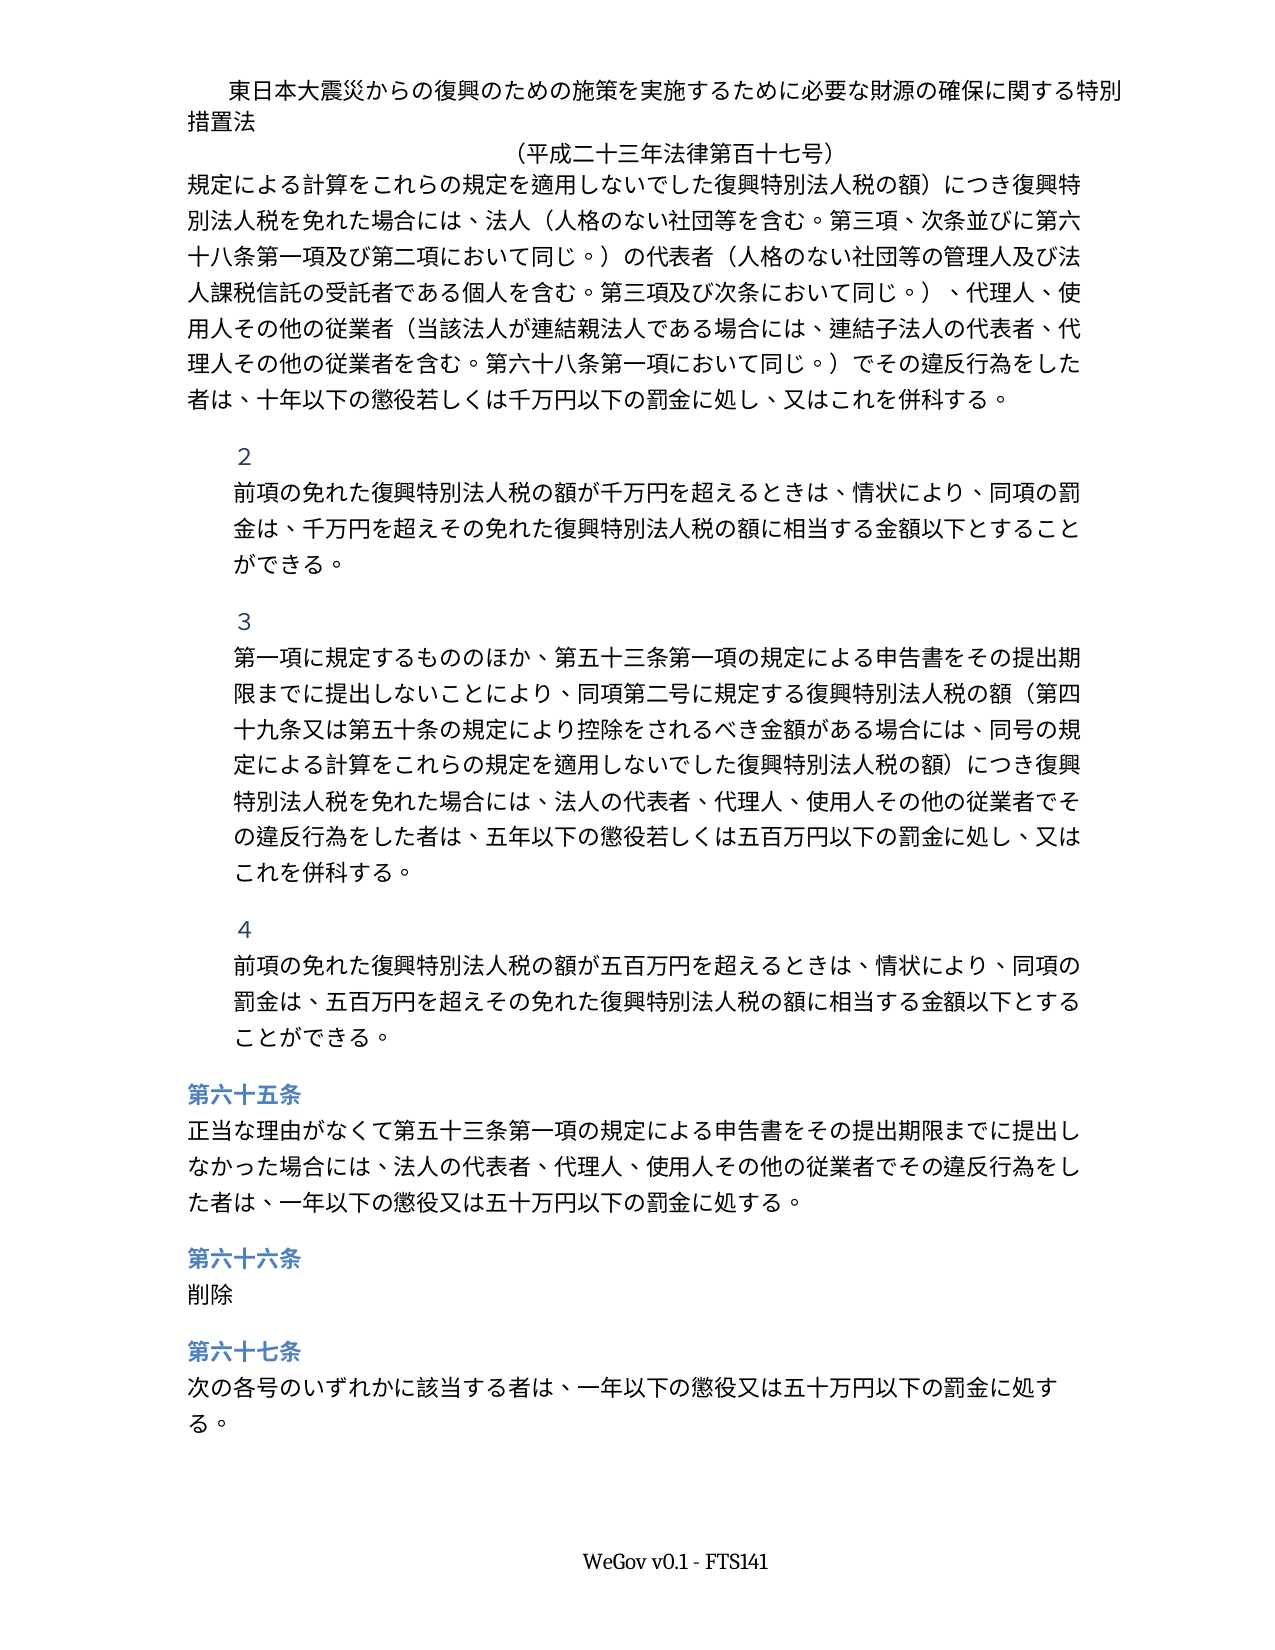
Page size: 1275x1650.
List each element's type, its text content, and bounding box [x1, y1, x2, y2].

subtitle ３ [233, 606, 1087, 637]
text 削除 [187, 1279, 1087, 1310]
text 正当な理由がなくて第五十三条第一項の規定による申告書をその提出期限までに提出しなかった場合には、法人の代表者、代理人、使用人その他の従業者でその違反行為をした者は、一年以下の懲役又は五十万円以下の罰金に処する。 [187, 1114, 1087, 1218]
subtitle ４ [233, 914, 1087, 945]
subtitle 第六十五条 [187, 1079, 1087, 1110]
subtitle ２ [233, 441, 1087, 472]
text 前項の免れた復興特別法人税の額が五百万円を超えるときは、情状により、同項の罰金は、五百万円を超えその免れた復興特別法人税の額に相当する金額以下とすることができる。 [233, 950, 1087, 1053]
text 次の各号のいずれかに該当する者は、一年以下の懲役又は五十万円以下の罰金に処する。 [187, 1372, 1087, 1439]
text 第一項に規定するもののほか、第五十三条第一項の規定による申告書をその提出期限までに提出しないことにより、同項第二号に規定する復興特別法人税の額（第四十九条又は第五十条の規定により控除をされるべき金額がある場合には、同号の規定による計算をこれらの規定を適用しないでした復興特別法人税の額）につき復興特別法人税を免れた場合には、法人の代表者、代理人、使用人その他の従業者でその違反行為をした者は、五年以下の懲役若しくは五百万円以下の罰金に処し、又はこれを併科する。 [233, 642, 1087, 888]
subtitle 第六十七条 [187, 1336, 1087, 1367]
subtitle 第六十六条 [187, 1243, 1087, 1274]
text 前項の免れた復興特別法人税の額が千万円を超えるときは、情状により、同項の罰金は、千万円を超えその免れた復興特別法人税の額に相当する金額以下とすることができる。 [233, 477, 1087, 580]
